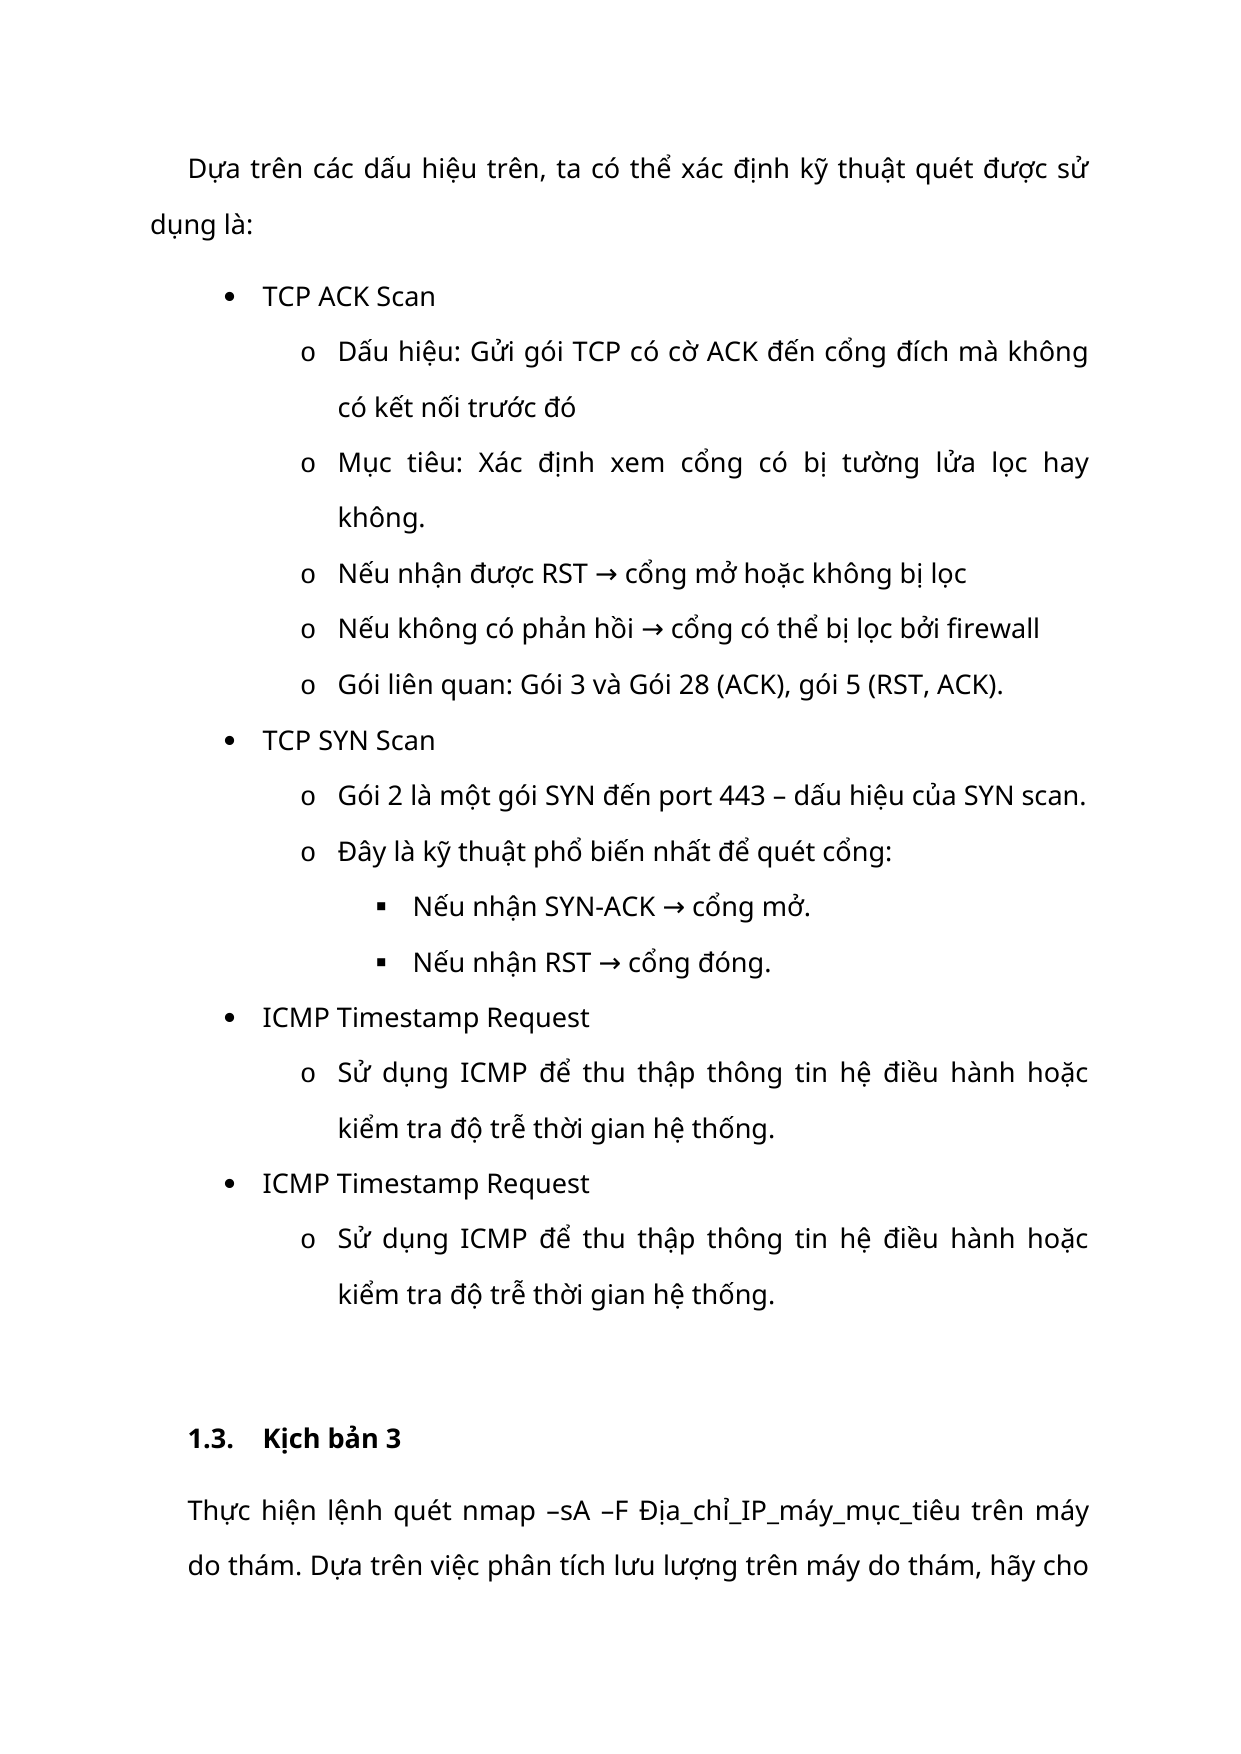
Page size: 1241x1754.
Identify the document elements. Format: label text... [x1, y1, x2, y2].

list TCP SYN Scan [225, 721, 1090, 758]
list Đây là kỹ thuật phổ biến nhất để quét cổng: [300, 832, 1090, 869]
list Dấu hiệu: Gửi gói TCP có cờ ACK đến cổng đích mà không có kết nối trước đó [300, 333, 1090, 425]
list Sử dụng ICMP để thu thập thông tin hệ điều hành hoặc kiểm tra độ trễ thời gian hệ thống. [300, 1054, 1090, 1146]
list Nếu nhận SYN-ACK → cổng mở. [375, 888, 1090, 924]
list Nếu nhận RST → cổng đóng. [375, 943, 1090, 980]
list Mục tiêu: Xác định xem cổng có bị tường lửa lọc hay không. [300, 443, 1090, 536]
list Gói liên quan: Gói 3 và Gói 28 (ACK), gói 5 (RST, ACK). [300, 666, 1090, 703]
list ICMP Timestamp Request [225, 1164, 1090, 1201]
list Sử dụng ICMP để thu thập thông tin hệ điều hành hoặc kiểm tra độ trễ thời gian hệ thống. [300, 1220, 1090, 1312]
list ICMP Timestamp Request [225, 998, 1090, 1035]
list Kịch bản 3 [187, 1419, 1090, 1456]
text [187, 1491, 1090, 1583]
list TCP ACK Scan [225, 277, 1090, 314]
list Nếu không có phản hồi → cổng có thể bị lọc bởi firewall [300, 610, 1090, 647]
text Dựa trên các dấu hiệu trên, ta có thể xác định kỹ thuật quét được sử dụng là: [150, 150, 1090, 242]
list Nếu nhận được RST → cổng mở hoặc không bị lọc [300, 554, 1090, 591]
list Gói 2 là một gói SYN đến port 443 – dấu hiệu của SYN scan. [300, 776, 1090, 813]
